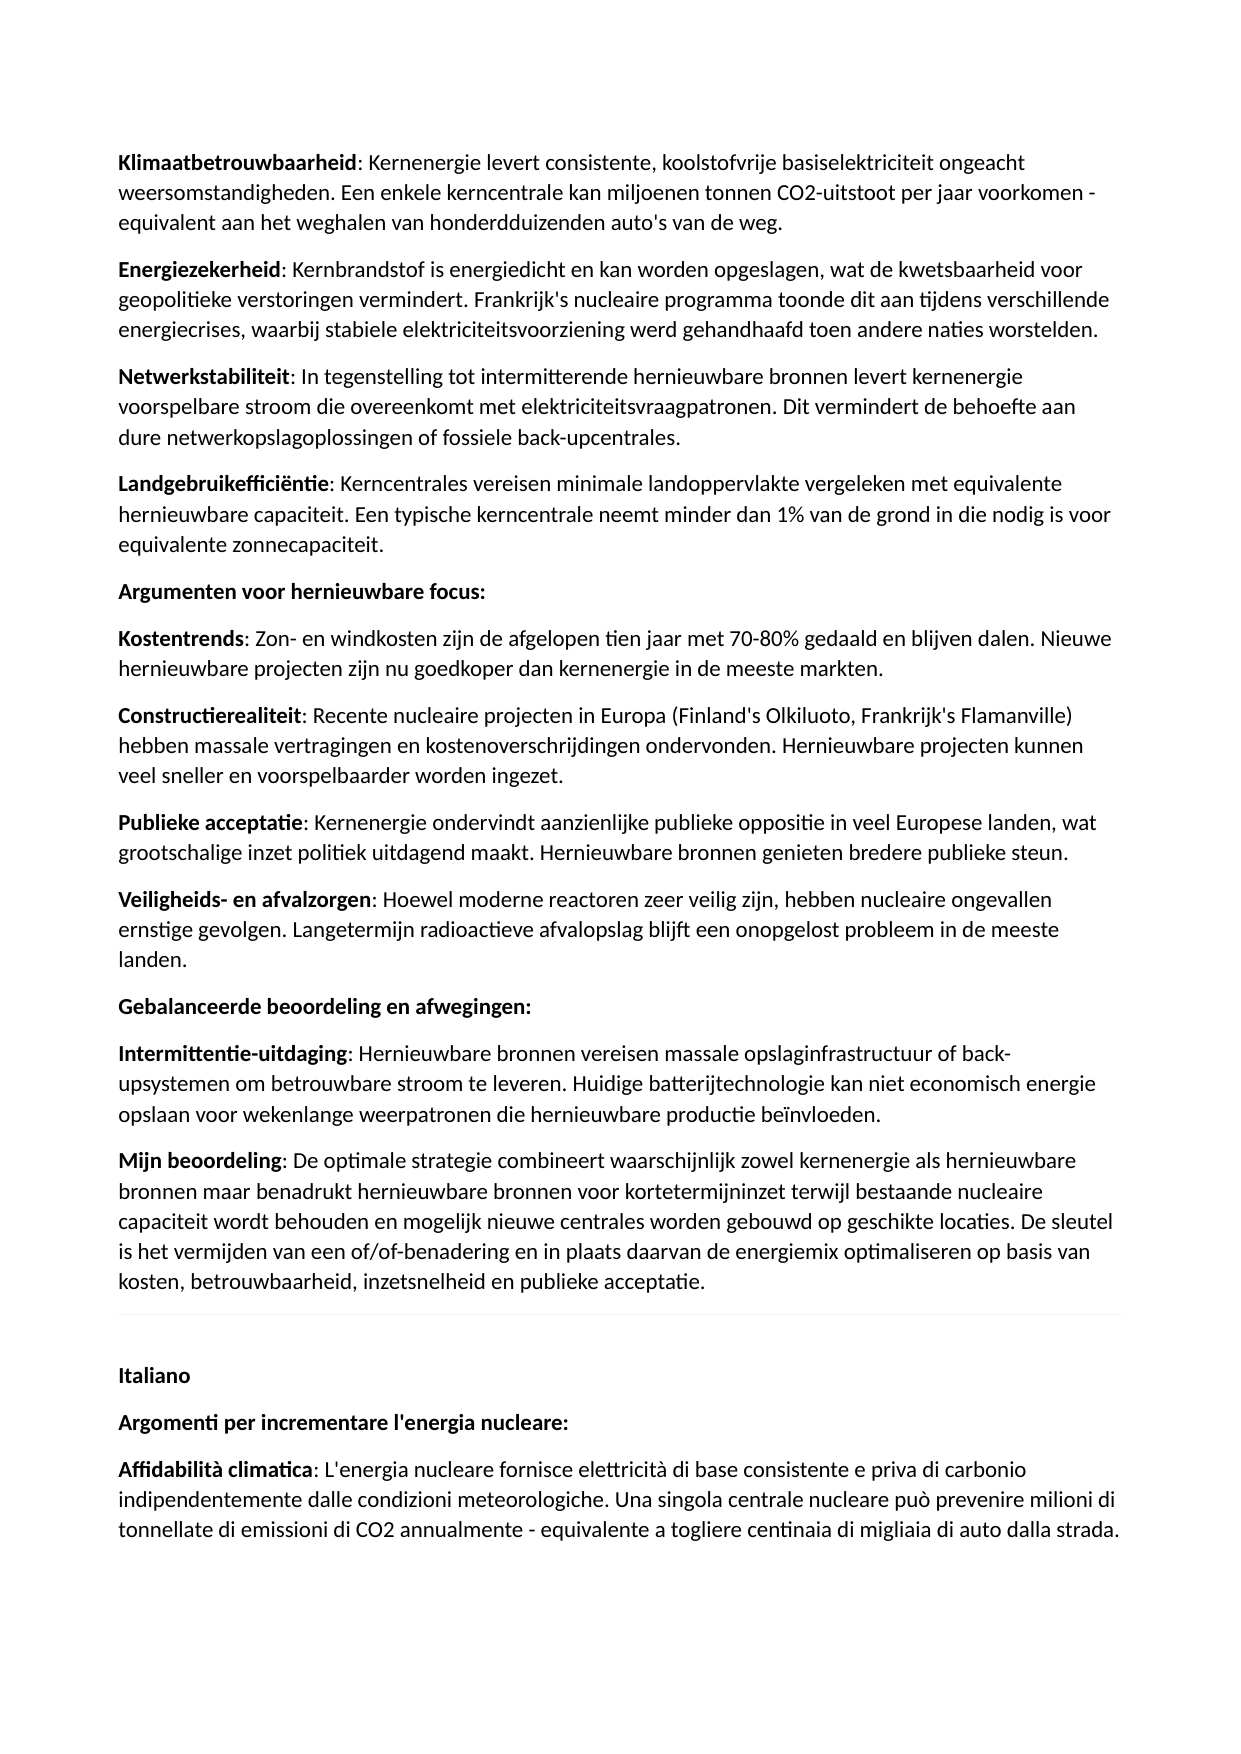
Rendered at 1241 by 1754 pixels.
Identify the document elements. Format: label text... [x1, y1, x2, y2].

text Argumenten voor hernieuwbare focus: [118, 577, 1122, 605]
text Netwerkstabiliteit: In tegenstelling tot intermitterende hernieuwbare bronnen levert kernenergie voorspelbare stroom die overeenkomt met elektriciteitsvraagpatronen. Dit vermindert de behoefte aan dure netwerkopslagoplossingen of fossiele back-upcentrales. [118, 362, 1122, 451]
text Constructierealiteit: Recente nucleaire projecten in Europa (Finland's Olkiluoto, Frankrijk's Flamanville) hebben massale vertragingen en kostenoverschrijdingen ondervonden. Hernieuwbare projecten kunnen veel sneller en voorspelbaarder worden ingezet. [118, 701, 1122, 789]
text Energiezekerheid: Kernbrandstof is energiedicht en kan worden opgeslagen, wat de kwetsbaarheid voor geopolitieke verstoringen vermindert. Frankrijk's nucleaire programma toonde dit aan tijdens verschillende energiecrises, waarbij stabiele elektriciteitsvoorziening werd gehandhaafd toen andere naties worstelden. [118, 255, 1122, 343]
text Argomenti per incrementare l'energia nucleare: [118, 1408, 1122, 1436]
text Intermittentie-uitdaging: Hernieuwbare bronnen vereisen massale opslaginfrastructuur of back-upsystemen om betrouwbare stroom te leveren. Huidige batterijtechnologie kan niet economisch energie opslaan voor wekenlange weerpatronen die hernieuwbare productie beïnvloeden. [118, 1039, 1122, 1128]
text Publieke acceptatie: Kernenergie ondervindt aanzienlijke publieke oppositie in veel Europese landen, wat grootschalige inzet politiek uitdagend maakt. Hernieuwbare bronnen genieten bredere publieke steun. [118, 808, 1122, 866]
text Affidabilità climatica: L'energia nucleare fornisce elettricità di base consistente e priva di carbonio indipendentemente dalle condizioni meteorologiche. Una singola centrale nucleare può prevenire milioni di tonnellate di emissioni di CO2 annualmente - equivalente a togliere centinaia di migliaia di auto dalla strada. [118, 1455, 1122, 1543]
text Kostentrends: Zon- en windkosten zijn de afgelopen tien jaar met 70-80% gedaald en blijven dalen. Nieuwe hernieuwbare projecten zijn nu goedkoper dan kernenergie in de meeste markten. [118, 624, 1122, 682]
text Klimaatbetrouwbaarheid: Kernenergie levert consistente, koolstofvrije basiselektriciteit ongeacht weersomstandigheden. Een enkele kerncentrale kan miljoenen tonnen CO2-uitstoot per jaar voorkomen - equivalent aan het weghalen van honderdduizenden auto's van de weg. [118, 148, 1122, 236]
text Italiano [118, 1361, 1122, 1389]
text Veiligheids- en afvalzorgen: Hoewel moderne reactoren zeer veilig zijn, hebben nucleaire ongevallen ernstige gevolgen. Langetermijn radioactieve afvalopslag blijft een onopgelost probleem in de meeste landen. [118, 885, 1122, 973]
text Landgebruikefficiëntie: Kerncentrales vereisen minimale landoppervlakte vergeleken met equivalente hernieuwbare capaciteit. Een typische kerncentrale neemt minder dan 1% van de grond in die nodig is voor equivalente zonnecapaciteit. [118, 469, 1122, 558]
text Mijn beoordeling: De optimale strategie combineert waarschijnlijk zowel kernenergie als hernieuwbare bronnen maar benadrukt hernieuwbare bronnen voor kortetermijninzet terwijl bestaande nucleaire capaciteit wordt behouden en mogelijk nieuwe centrales worden gebouwd op geschikte locaties. De sleutel is het vermijden van een of/of-benadering en in plaats daarvan de energiemix optimaliseren op basis van kosten, betrouwbaarheid, inzetsnelheid en publieke acceptatie. [118, 1147, 1122, 1295]
text Gebalanceerde beoordeling en afwegingen: [118, 992, 1122, 1020]
